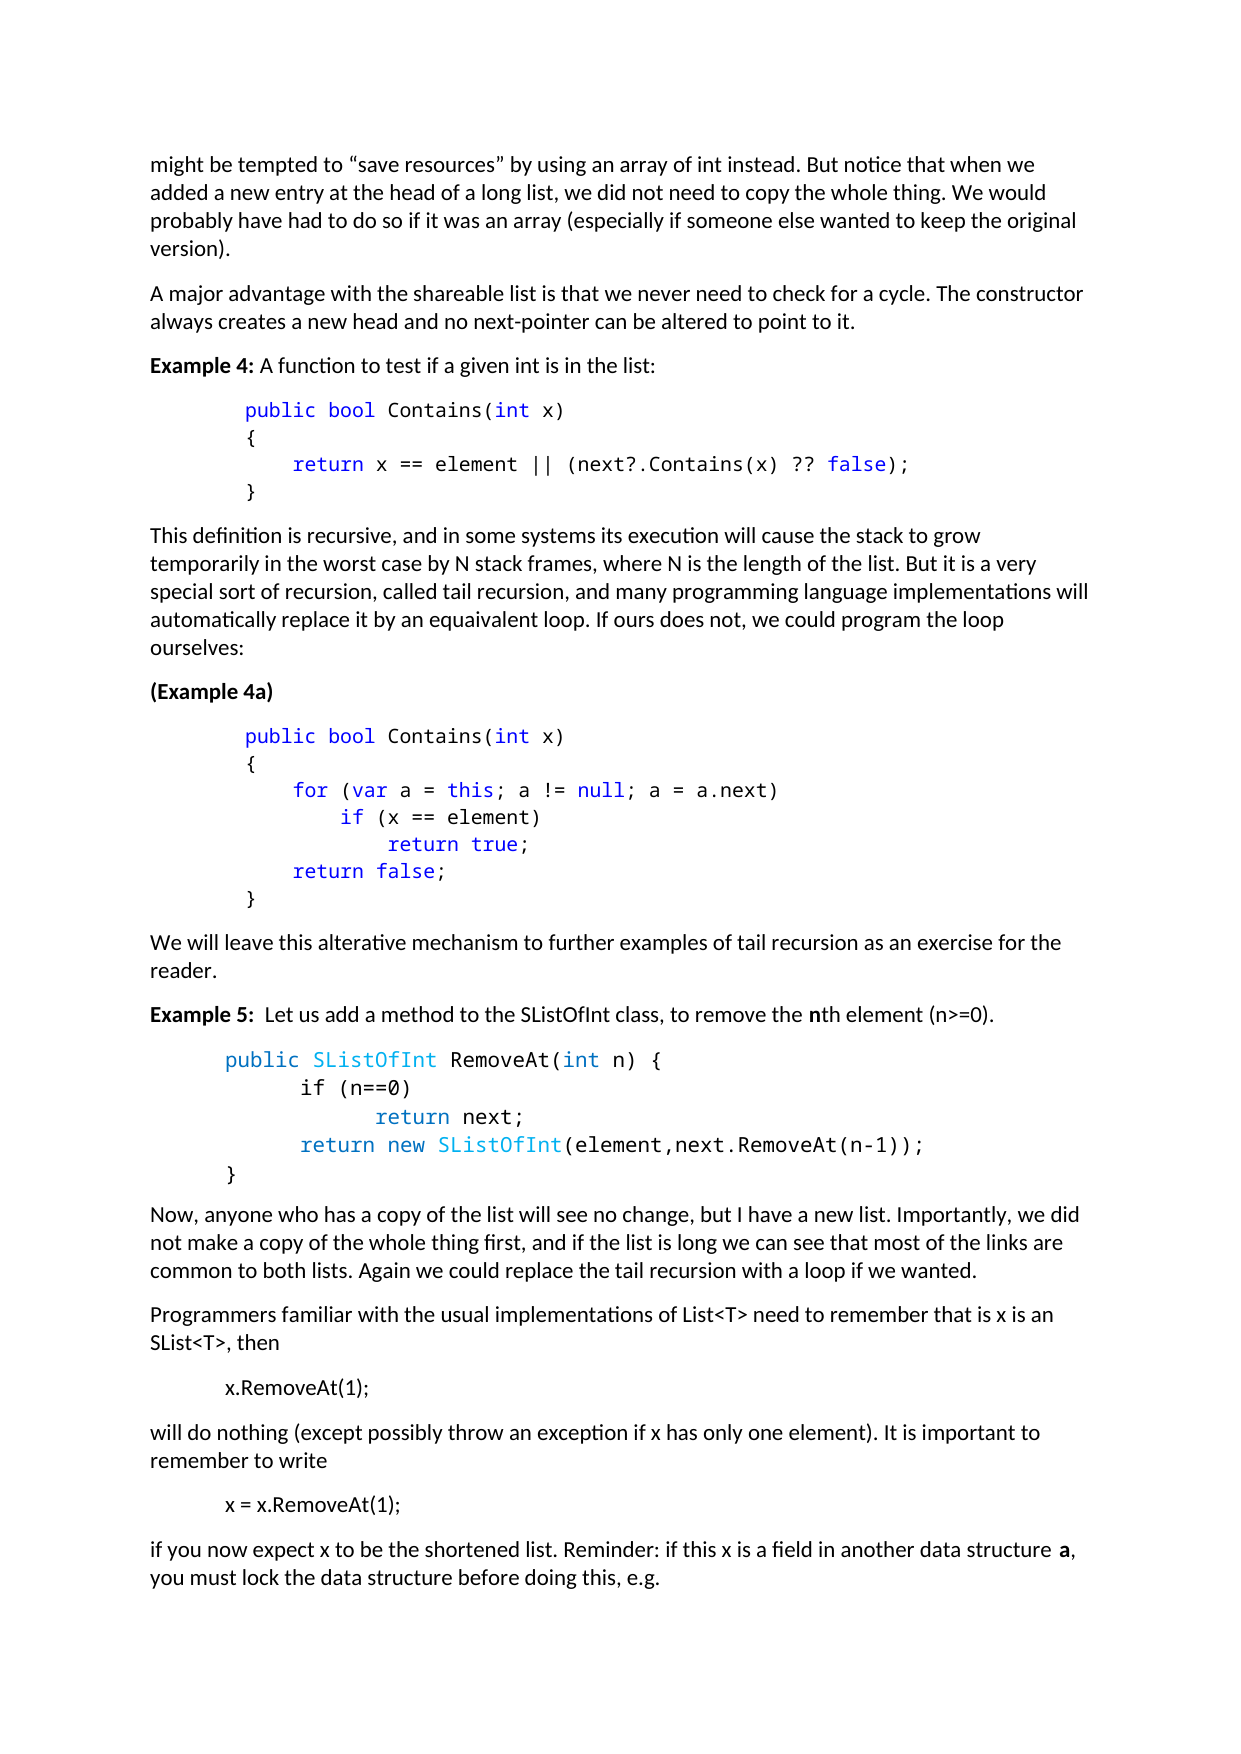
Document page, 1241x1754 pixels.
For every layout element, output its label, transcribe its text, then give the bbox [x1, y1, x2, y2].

text x = x.RemoveAt(1); [150, 1491, 1090, 1519]
text return next; [150, 1102, 1090, 1130]
text We will leave this alterative mechanism to further examples of tail recursion as an exercise for the reader. [150, 928, 1090, 984]
text } [150, 477, 1090, 504]
text This definition is recursive, and in some systems its execution will cause the stack to grow temporarily in the worst case by N stack frames, where N is the length of the list. But it is a very special sort of recursion, called tail recursion, and many programming language implementations will automatically replace it by an equaivalent loop. If ours does not, we could program the loop ourselves: [150, 521, 1090, 661]
text return x == element || (next?.Contains(x) ?? false); [150, 450, 1090, 477]
text { [150, 749, 1090, 776]
text } [150, 884, 1090, 911]
text x.RemoveAt(1); [150, 1373, 1090, 1401]
text if (n==0) [150, 1073, 1090, 1102]
text Programmers familiar with the usual implementations of List<T> need to remember that is x is an SList<T>, then [150, 1301, 1090, 1357]
text Example 5: Let us add a method to the SListOfInt class, to remove the nth element (n>=0). [150, 1000, 1090, 1028]
text Example 4: A function to test if a given int is in the list: [150, 351, 1090, 379]
text public bool Contains(int x) [150, 722, 1090, 749]
text (Example 4a) [150, 677, 1090, 706]
text return new SListOfInt(element,next.RemoveAt(n-1)); [150, 1130, 1090, 1159]
text if (x == element) [150, 803, 1090, 830]
text { [150, 423, 1090, 450]
text public bool Contains(int x) [150, 396, 1090, 423]
text return false; [150, 857, 1090, 884]
text } [150, 1159, 1090, 1187]
text return true; [150, 830, 1090, 857]
text if you now expect x to be the shortened list. Reminder: if this x is a field in another data structure a, you must lock the data structure before doing this, e.g. [150, 1535, 1090, 1591]
text public SListOfInt RemoveAt(int n) { [150, 1045, 1090, 1073]
text for (var a = this; a != null; a = a.next) [150, 776, 1090, 803]
text will do nothing (except possibly throw an exception if x has only one element). It is important to remember to write [150, 1418, 1090, 1474]
